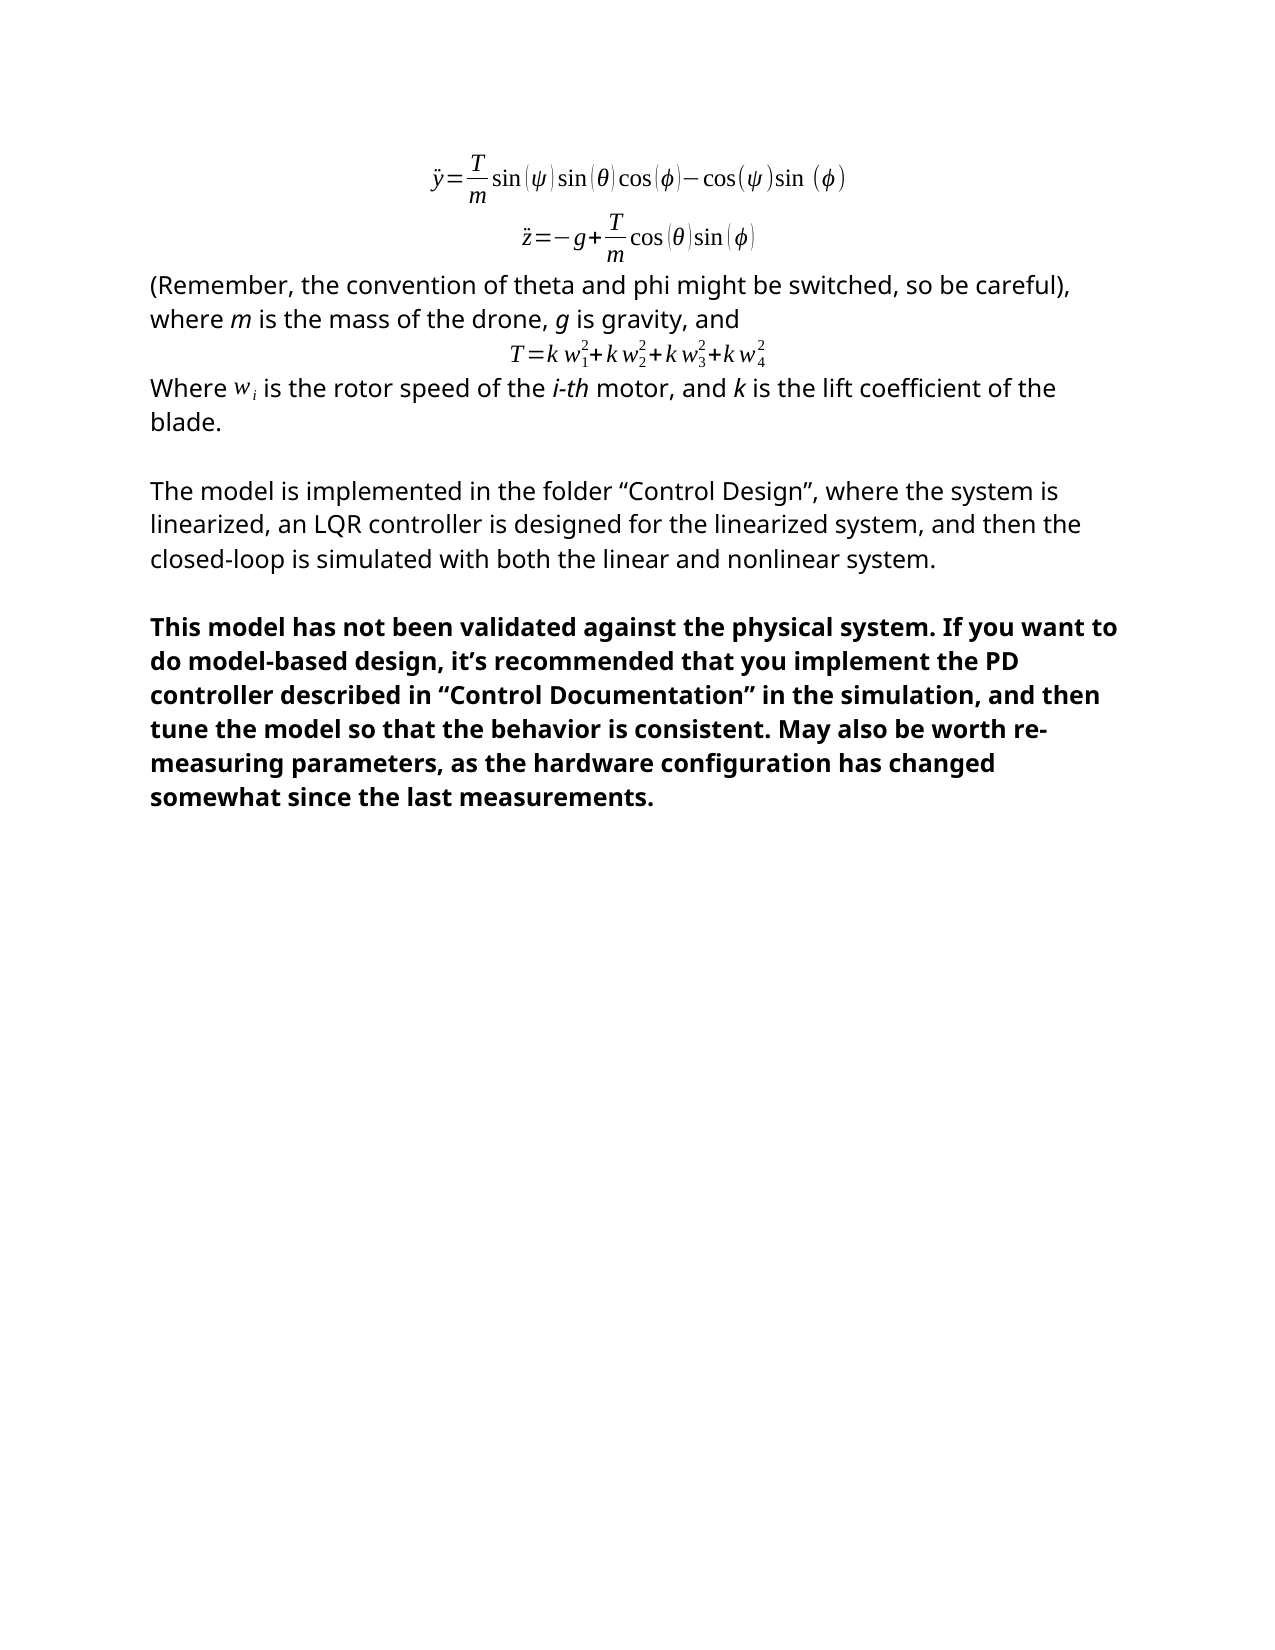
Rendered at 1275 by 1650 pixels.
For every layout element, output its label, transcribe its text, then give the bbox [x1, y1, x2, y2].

text The model is implemented in the folder “Control Design”, where the system is linearized, an LQR controller is designed for the linearized system, and then the closed-loop is simulated with both the linear and nonlinear system. [150, 473, 1125, 575]
text (Remember, the convention of theta and phi might be switched, so be careful), where m is the mass of the drone, g is gravity, and [150, 268, 1125, 336]
text Where is the rotor speed of the i-th motor, and k is the lift coefficient of the blade. [150, 371, 1125, 439]
text This model has not been validated against the physical system. If you want to do model-based design, it’s recommended that you implement the PD controller described in “Control Documentation” in the simulation, and then tune the model so that the behavior is consistent. May also be worth re-measuring parameters, as the hardware configuration has changed somewhat since the last measurements. [150, 609, 1125, 814]
